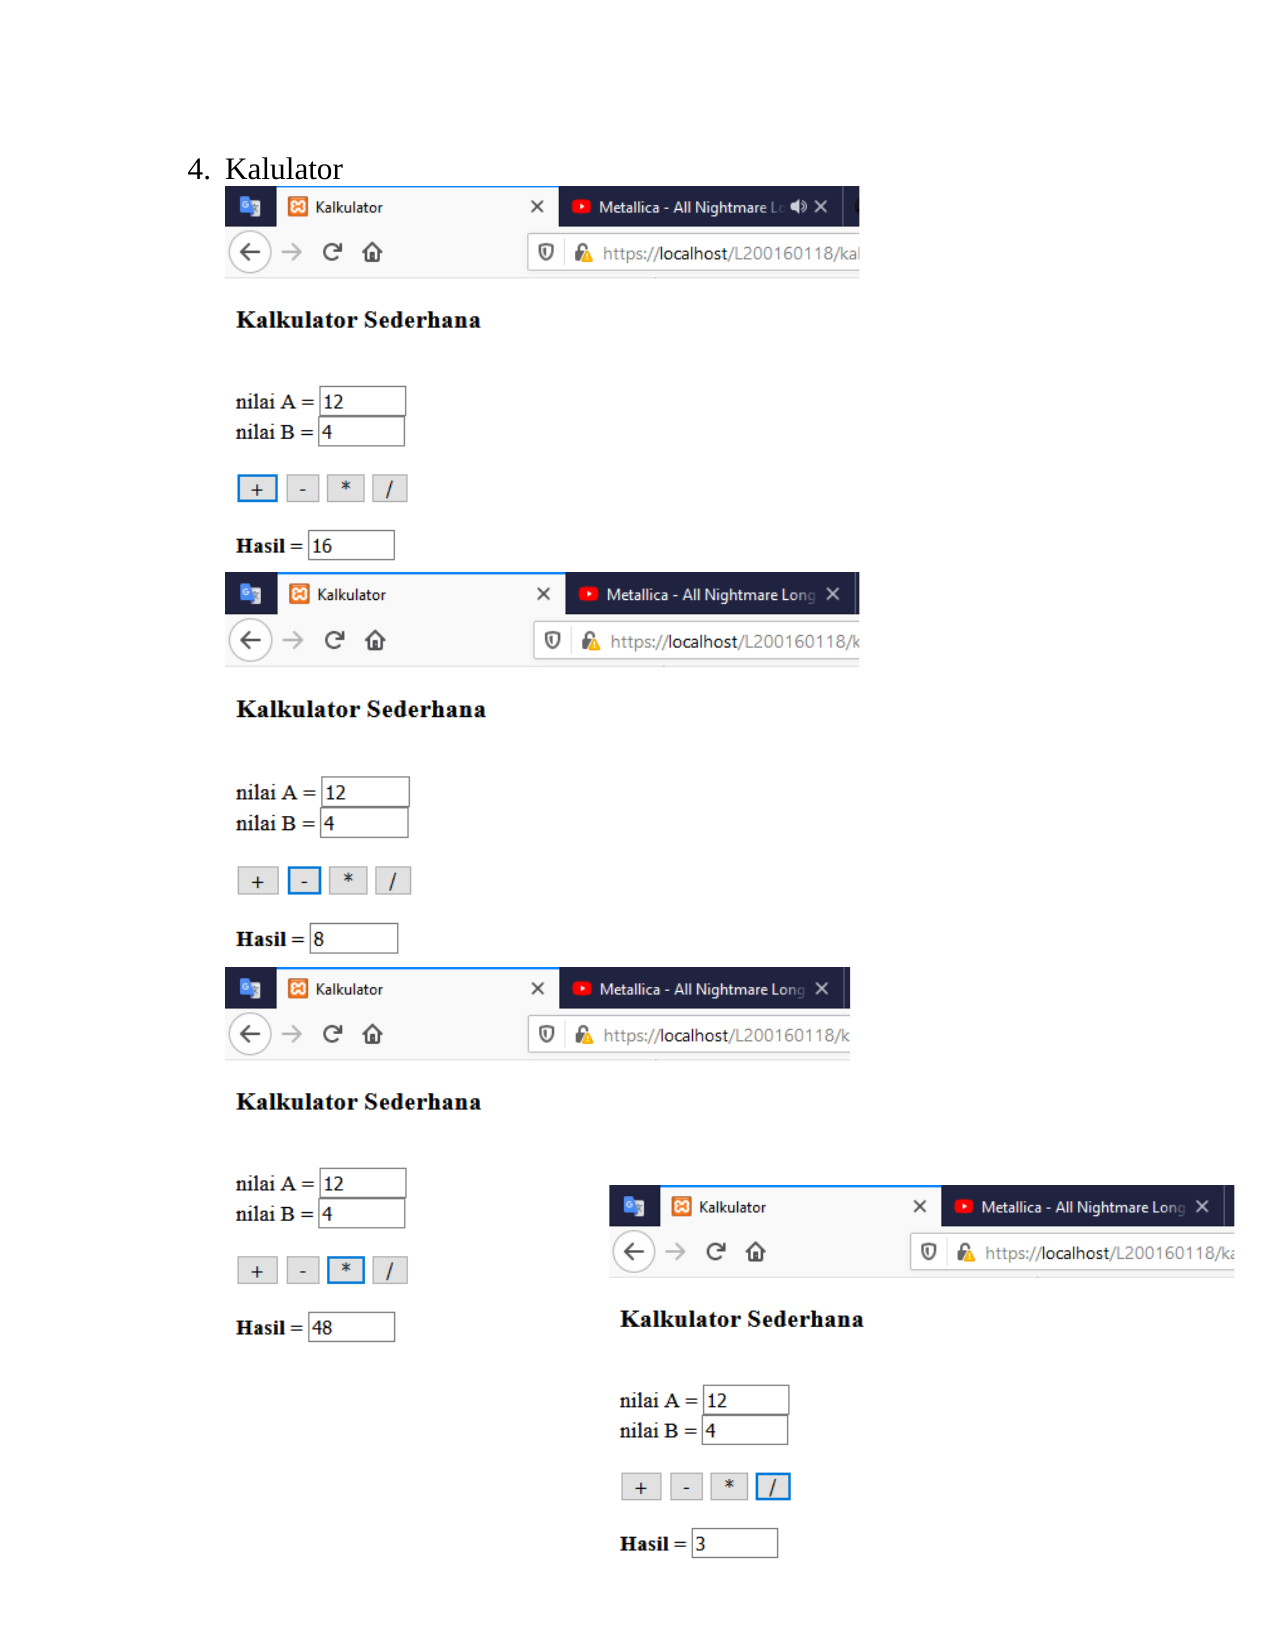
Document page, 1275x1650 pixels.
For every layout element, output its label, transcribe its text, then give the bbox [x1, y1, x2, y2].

picture [225, 186, 1235, 1562]
list Kalulator [187, 150, 1125, 186]
